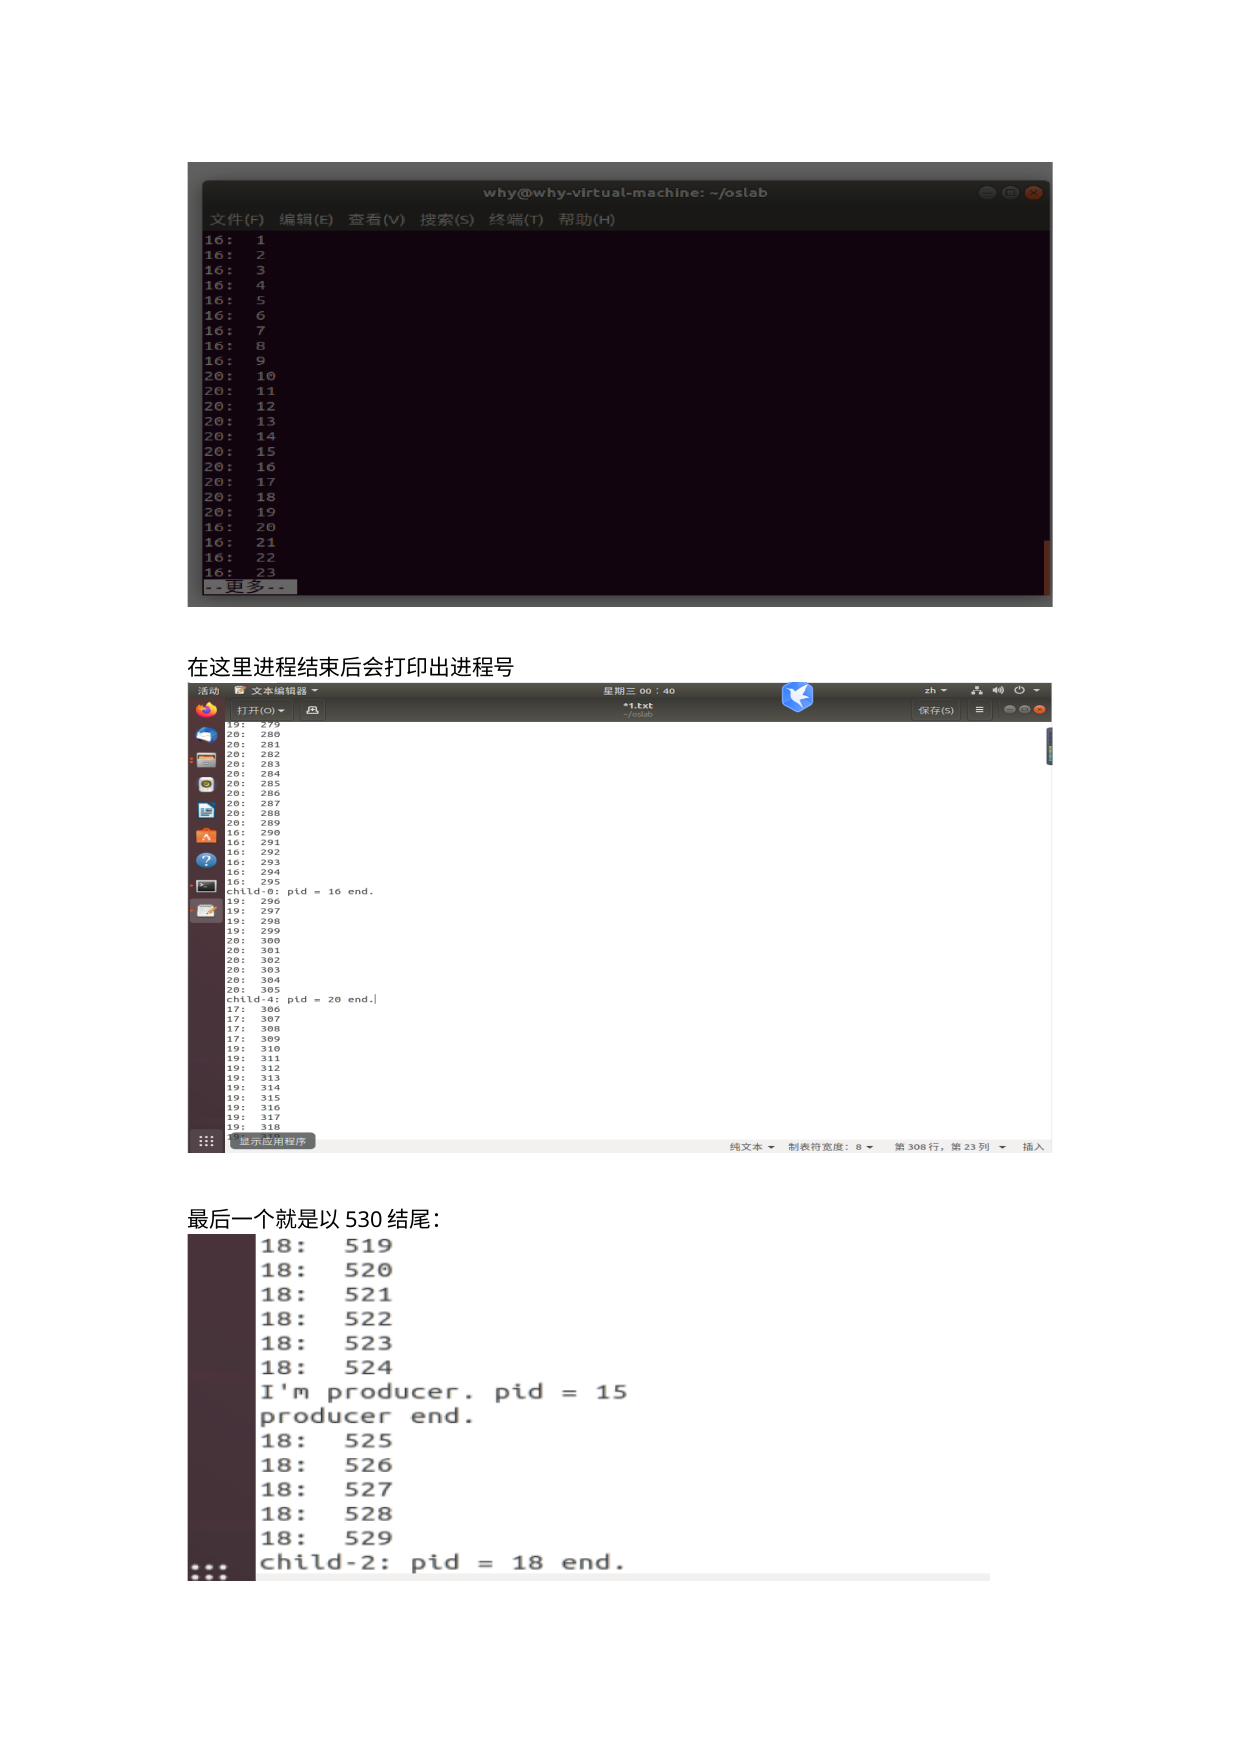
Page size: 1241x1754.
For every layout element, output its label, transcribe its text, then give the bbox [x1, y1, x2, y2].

picture [187, 682, 1053, 1153]
picture [187, 162, 1053, 607]
picture [187, 1234, 990, 1581]
text 最后一个就是以530结尾： [187, 1202, 1053, 1234]
text 在这里进程结束后会打印出进程号 [187, 649, 1053, 682]
